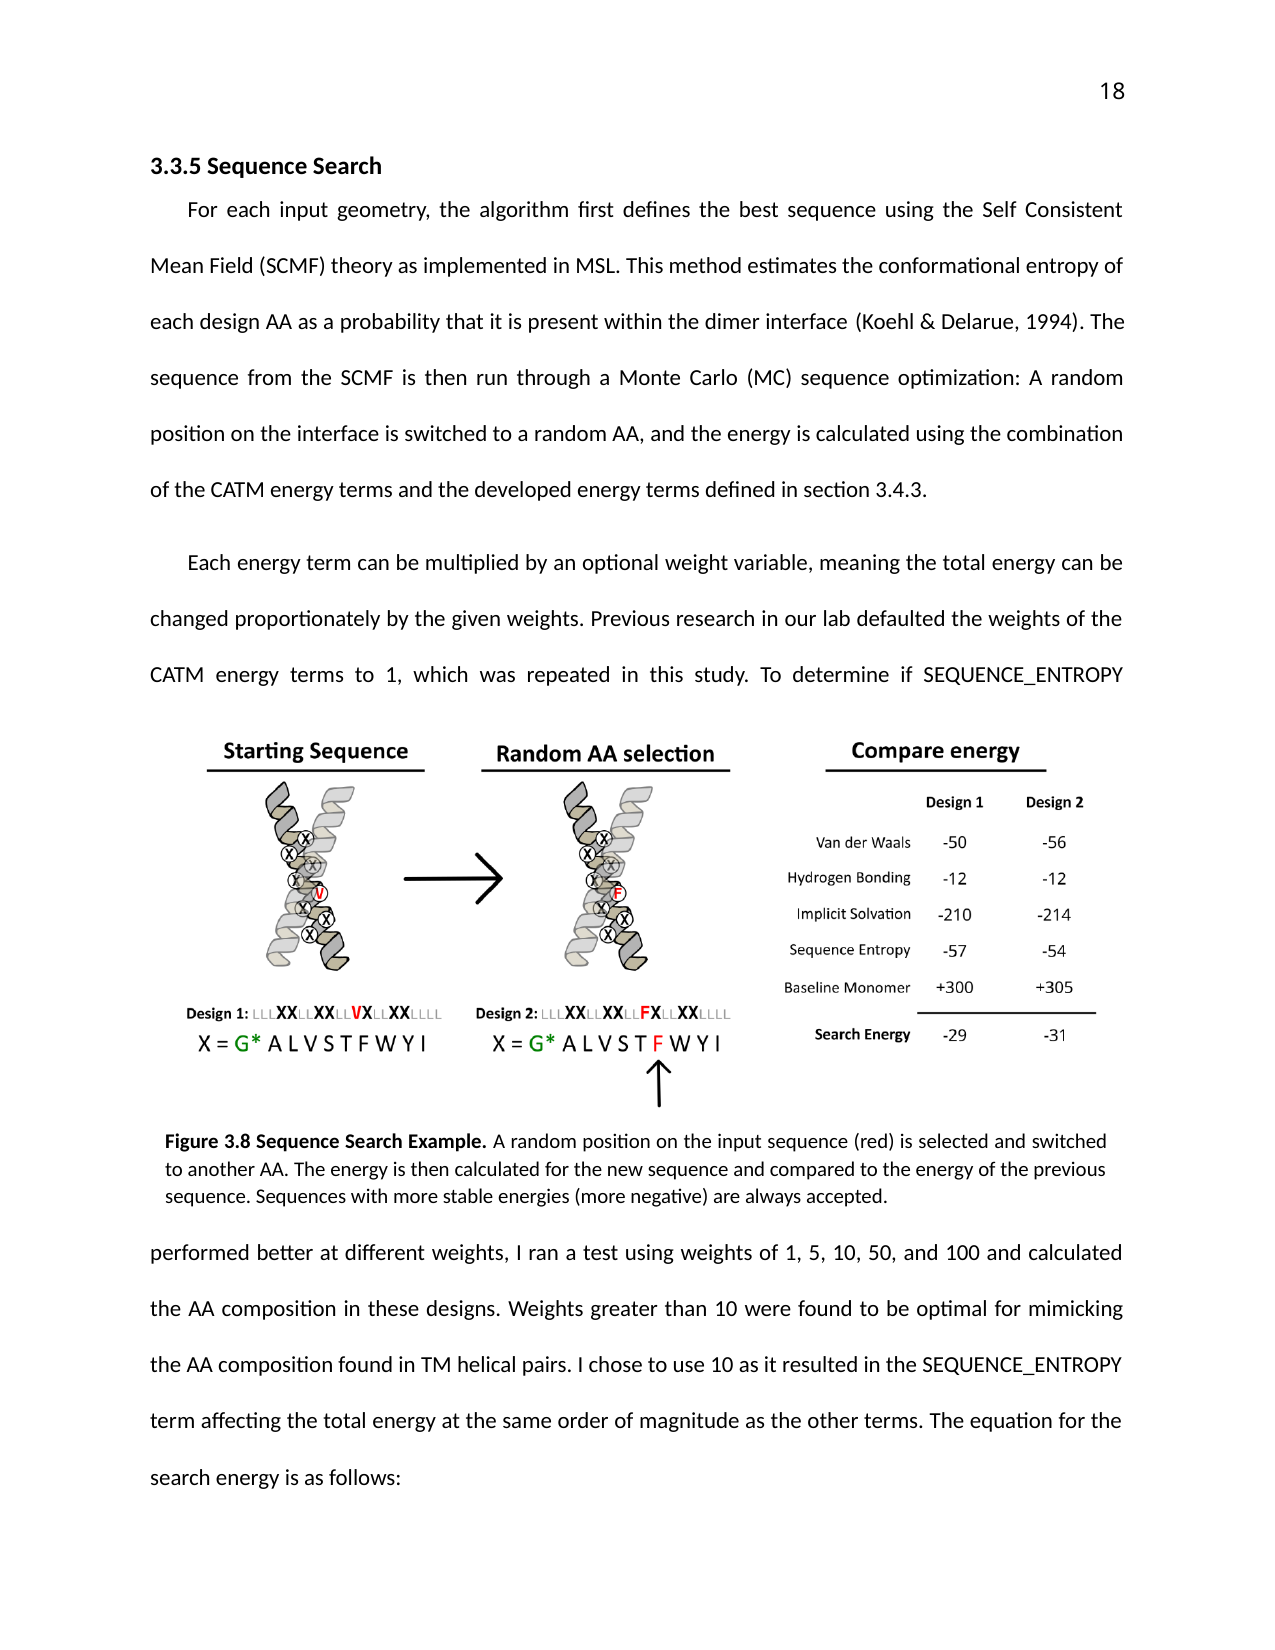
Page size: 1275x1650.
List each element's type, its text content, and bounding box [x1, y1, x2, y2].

picture [166, 720, 1109, 1120]
text For each input geometry, the algorithm first defines the best sequence using the Self Consistent Mean Field (SCMF) theory as implemented in MSL. This method estimates the conformational entropy of each design AA as a probability that it is present within the dimer interface (Koehl & Delarue, 1994). The sequence from the SCMF is then run through a Monte Carlo (MC) sequence optimization: A random position on the interface is switched to a random AA, and the energy is calculated using the combination of the CATM energy terms and the developed energy terms defined in section 3.4.3. [150, 195, 1125, 504]
text 3.3.5 Sequence Search [150, 150, 1125, 181]
